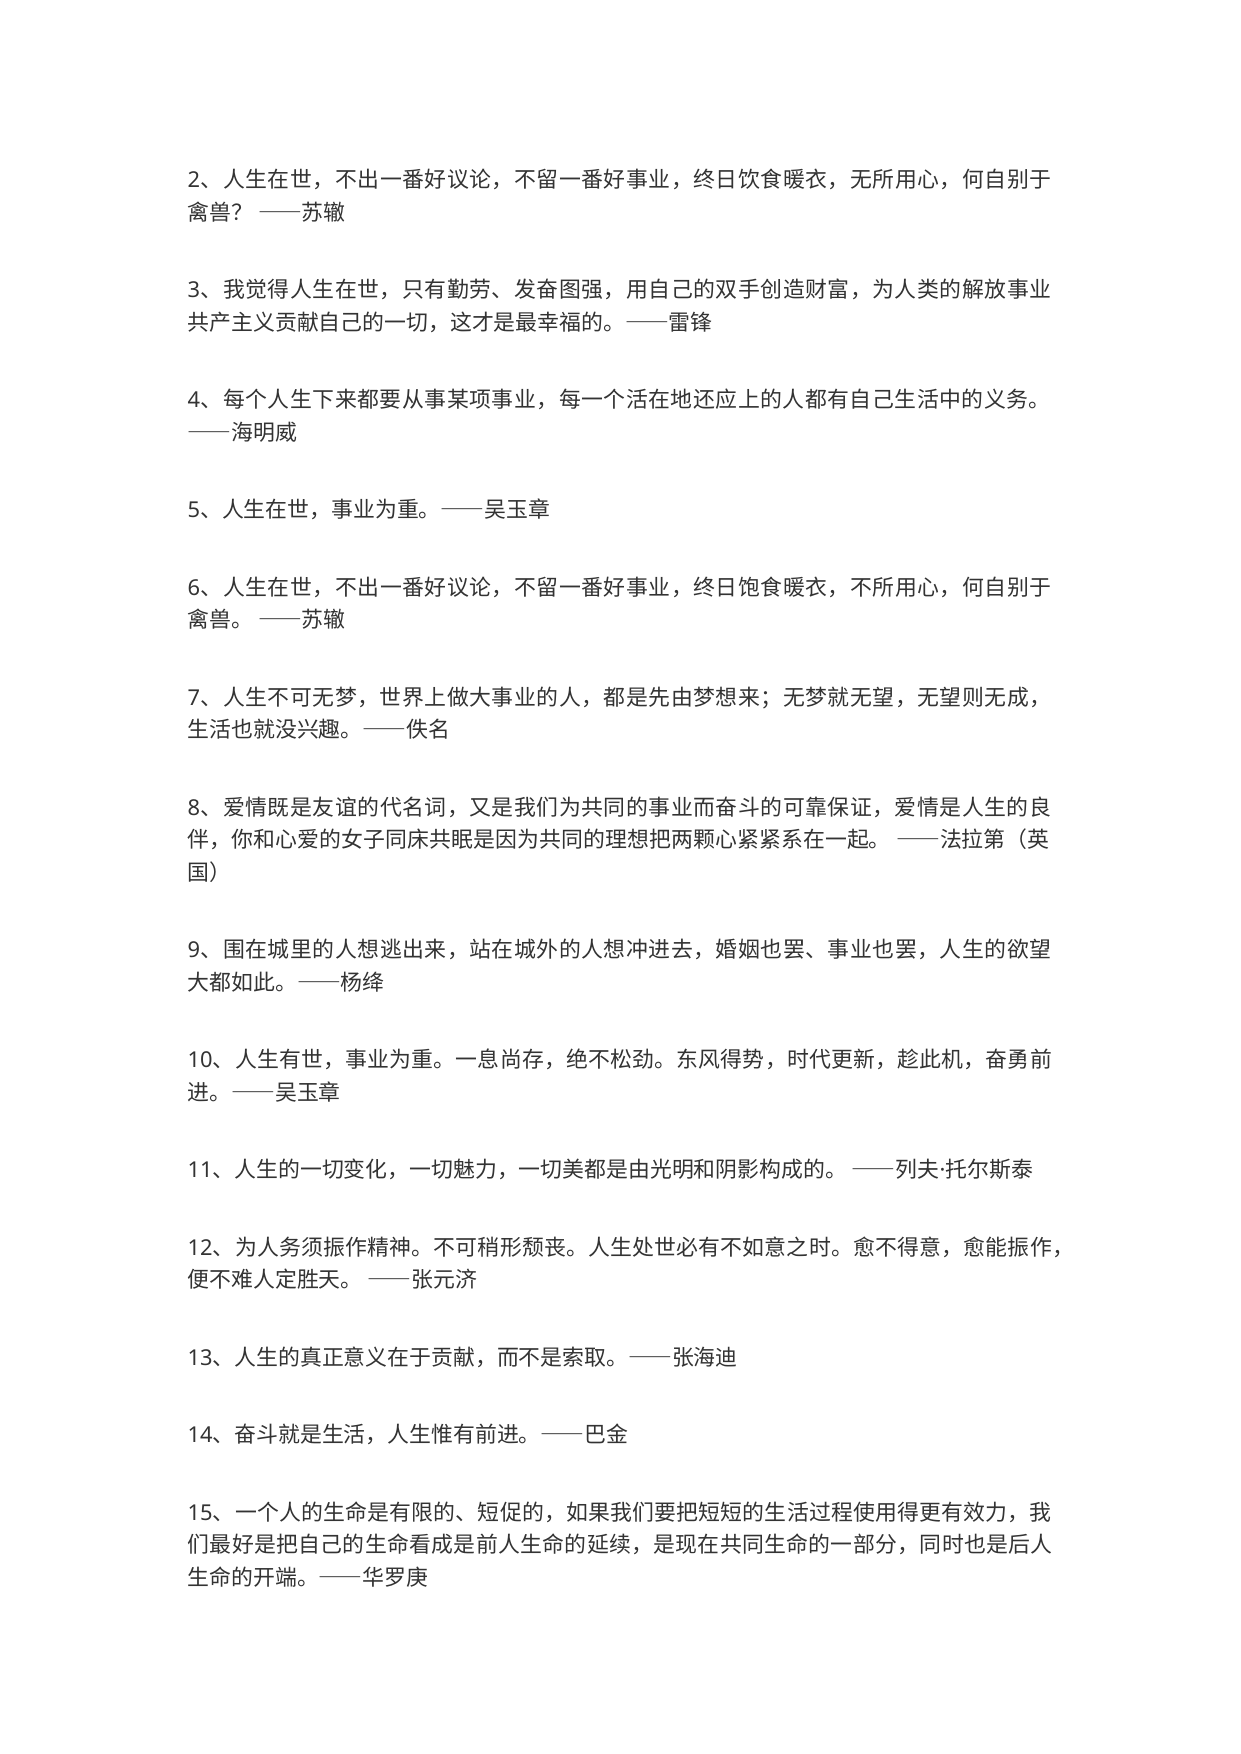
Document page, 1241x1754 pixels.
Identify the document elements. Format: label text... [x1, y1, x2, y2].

text 4、每个人生下来都要从事某项事业，每一个活在地还应上的人都有自己生活中的义务。——海明威 [187, 349, 1053, 402]
text 8、爱情既是友谊的代名词，又是我们为共同的事业而奋斗的可靠保证，爱情是人生的良伴，你和心爱的女子同床共眠是因为共同的理想把两颗心紧紧系在一起。 ——法拉第（英国） [187, 757, 1053, 887]
text 14、奋斗就是生活，人生惟有前进。——巴金 [187, 1384, 1053, 1449]
text 10、人生有世，事业为重。一息尚存，绝不松劲。东风得势，时代更新，趁此机，奋勇前进。——吴玉章 [187, 1009, 1053, 1107]
text 15、一个人的生命是有限的、短促的，如果我们要把短短的生活过程使用得更有效力，我们最好是把自己的生命看成是前人生命的延续，是现在共同生命的一部分，同时也是后人生命的开端。——华罗庚 [187, 1462, 1053, 1592]
text 13、人生的真正意义在于贡献，而不是索取。——张海迪 [187, 1307, 1053, 1372]
text 5、人生在世，事业为重。——吴玉章 [187, 459, 1053, 524]
text 7、人生不可无梦，世界上做大事业的人，都是先由梦想来；无梦就无望，无望则无成，生活也就没兴趣。——佚名 [187, 647, 1053, 744]
text 3、我觉得人生在世，只有勤劳、发奋图强，用自己的双手创造财富，为人类的解放事业共产主义贡献自己的一切，这才是最幸福的。——雷锋 [187, 239, 1053, 337]
text 12、为人务须振作精神。不可稍形颓丧。人生处世必有不如意之时。愈不得意，愈能振作，便不难人定胜天。 ——张元济 [187, 1197, 1053, 1294]
text 9、围在城里的人想逃出来，站在城外的人想冲进去，婚姻也罢、事业也罢，人生的欲望大都如此。——杨绛 [187, 899, 1053, 997]
text 4、每个人生下来都要从事某项事业，每一个活在地还应上的人都有自己生活中的义务。——海明威 [187, 403, 1053, 447]
text 11、人生的一切变化，一切魅力，一切美都是由光明和阴影构成的。 ——列夫·托尔斯泰 [187, 1119, 1053, 1184]
text 6、人生在世，不出一番好议论，不留一番好事业，终日饱食暖衣，不所用心，何自别于禽兽。 ——苏辙 [187, 537, 1053, 634]
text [187, 162, 1053, 227]
